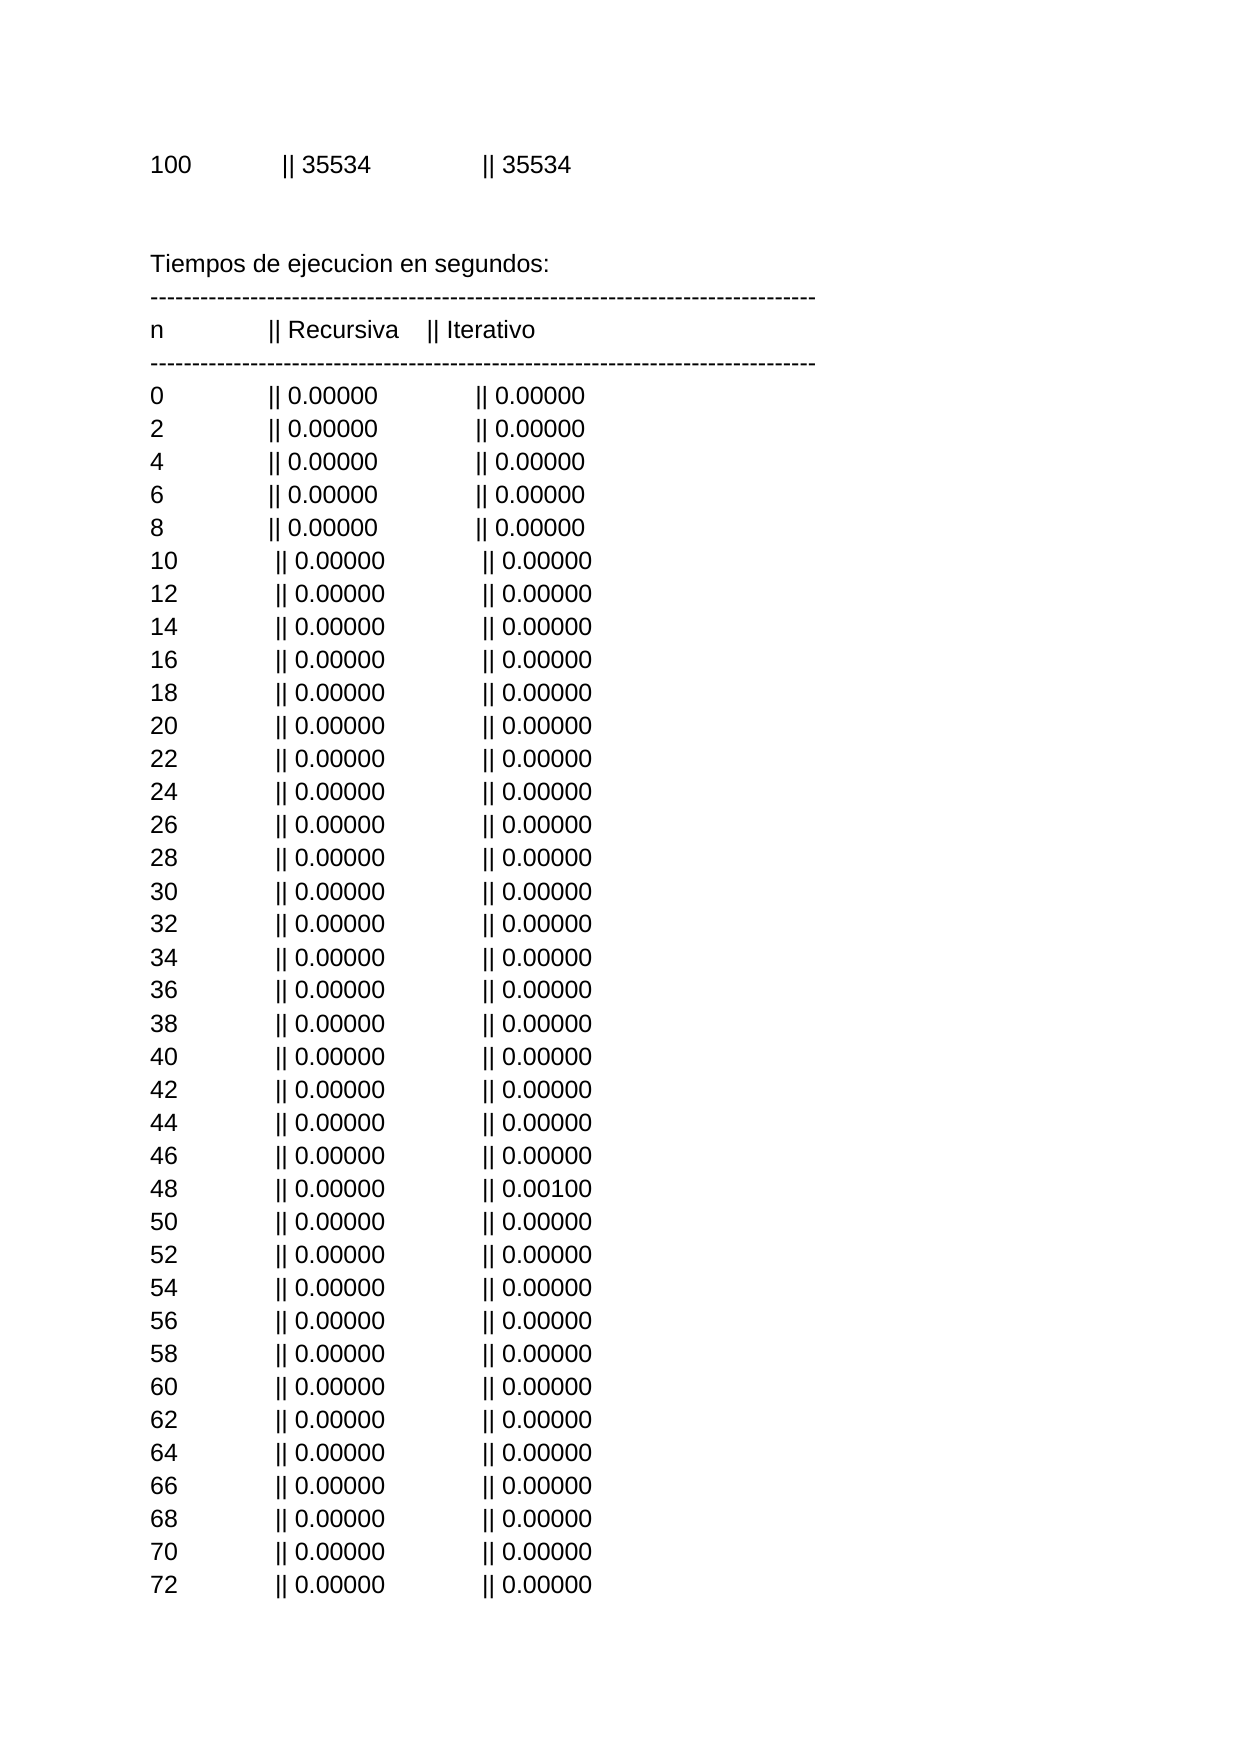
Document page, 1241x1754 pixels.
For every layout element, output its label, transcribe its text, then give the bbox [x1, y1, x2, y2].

text 70 || 0.00000 || 0.00000 [150, 1537, 1090, 1566]
text 6 || 0.00000 || 0.00000 [150, 480, 1090, 509]
text 26 || 0.00000 || 0.00000 [150, 810, 1090, 839]
text 38 || 0.00000 || 0.00000 [150, 1008, 1090, 1037]
text 56 || 0.00000 || 0.00000 [150, 1306, 1090, 1334]
text 22 || 0.00000 || 0.00000 [150, 744, 1090, 773]
text n || Recursiva || Iterativo [150, 315, 1090, 344]
text 16 || 0.00000 || 0.00000 [150, 645, 1090, 674]
text 32 || 0.00000 || 0.00000 [150, 909, 1090, 938]
text Tiempos de ejecucion en segundos: [150, 249, 1090, 278]
text 46 || 0.00000 || 0.00000 [150, 1141, 1090, 1169]
text 72 || 0.00000 || 0.00000 [150, 1570, 1090, 1599]
text 18 || 0.00000 || 0.00000 [150, 678, 1090, 707]
text 20 || 0.00000 || 0.00000 [150, 711, 1090, 740]
text 34 || 0.00000 || 0.00000 [150, 942, 1090, 971]
text 42 || 0.00000 || 0.00000 [150, 1074, 1090, 1103]
text 44 || 0.00000 || 0.00000 [150, 1108, 1090, 1136]
text 48 || 0.00000 || 0.00100 [150, 1174, 1090, 1202]
text 68 || 0.00000 || 0.00000 [150, 1504, 1090, 1533]
text 30 || 0.00000 || 0.00000 [150, 876, 1090, 905]
text 40 || 0.00000 || 0.00000 [150, 1042, 1090, 1070]
text 4 || 0.00000 || 0.00000 [150, 447, 1090, 476]
text 60 || 0.00000 || 0.00000 [150, 1372, 1090, 1401]
text 8 || 0.00000 || 0.00000 [150, 513, 1090, 542]
text 10 || 0.00000 || 0.00000 [150, 546, 1090, 575]
text -------------------------------------------------------------------------------- [150, 282, 1090, 311]
text 12 || 0.00000 || 0.00000 [150, 579, 1090, 608]
text 0 || 0.00000 || 0.00000 [150, 381, 1090, 410]
text 58 || 0.00000 || 0.00000 [150, 1339, 1090, 1367]
text 66 || 0.00000 || 0.00000 [150, 1471, 1090, 1499]
text 52 || 0.00000 || 0.00000 [150, 1240, 1090, 1268]
text 62 || 0.00000 || 0.00000 [150, 1405, 1090, 1433]
text 24 || 0.00000 || 0.00000 [150, 777, 1090, 806]
text 100 || 35534 || 35534 [150, 150, 1090, 179]
text 28 || 0.00000 || 0.00000 [150, 843, 1090, 872]
text 50 || 0.00000 || 0.00000 [150, 1207, 1090, 1235]
text 36 || 0.00000 || 0.00000 [150, 976, 1090, 1004]
text -------------------------------------------------------------------------------- [150, 348, 1090, 377]
text 54 || 0.00000 || 0.00000 [150, 1273, 1090, 1301]
text 2 || 0.00000 || 0.00000 [150, 414, 1090, 443]
text 14 || 0.00000 || 0.00000 [150, 612, 1090, 641]
text 64 || 0.00000 || 0.00000 [150, 1438, 1090, 1467]
